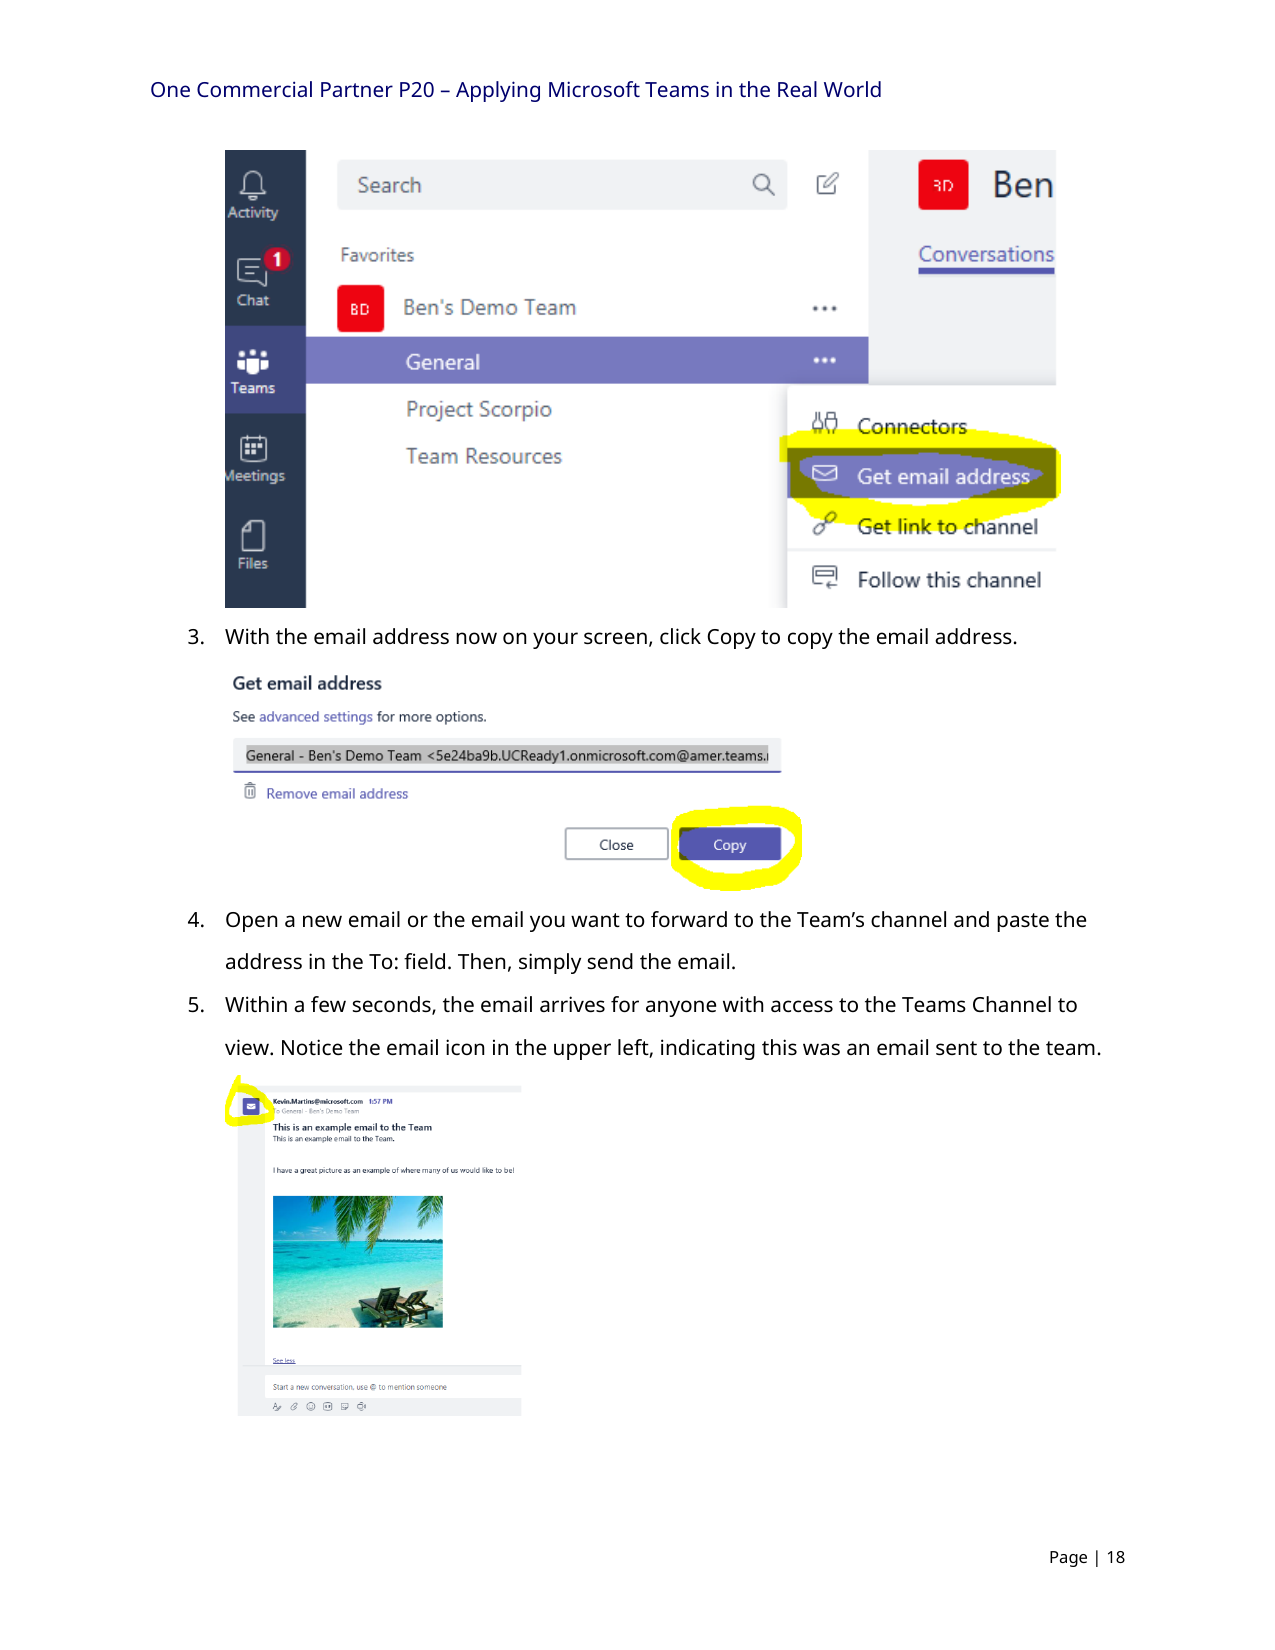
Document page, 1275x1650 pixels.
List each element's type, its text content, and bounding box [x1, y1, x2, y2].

picture [225, 150, 1061, 608]
picture [225, 1075, 522, 1416]
list With the email address now on your screen, click Copy to copy the email address. [187, 622, 1125, 650]
list Within a few seconds, the email arrives for anyone with access to the Teams Channel to view. Notice the email icon in the upper left, indicating this was an email sent to the team. [187, 990, 1125, 1061]
picture [225, 664, 802, 891]
list Open a new email or the email you want to forward to the Team’s channel and paste the address in the To: field. Then, simply send the email. [187, 905, 1125, 976]
